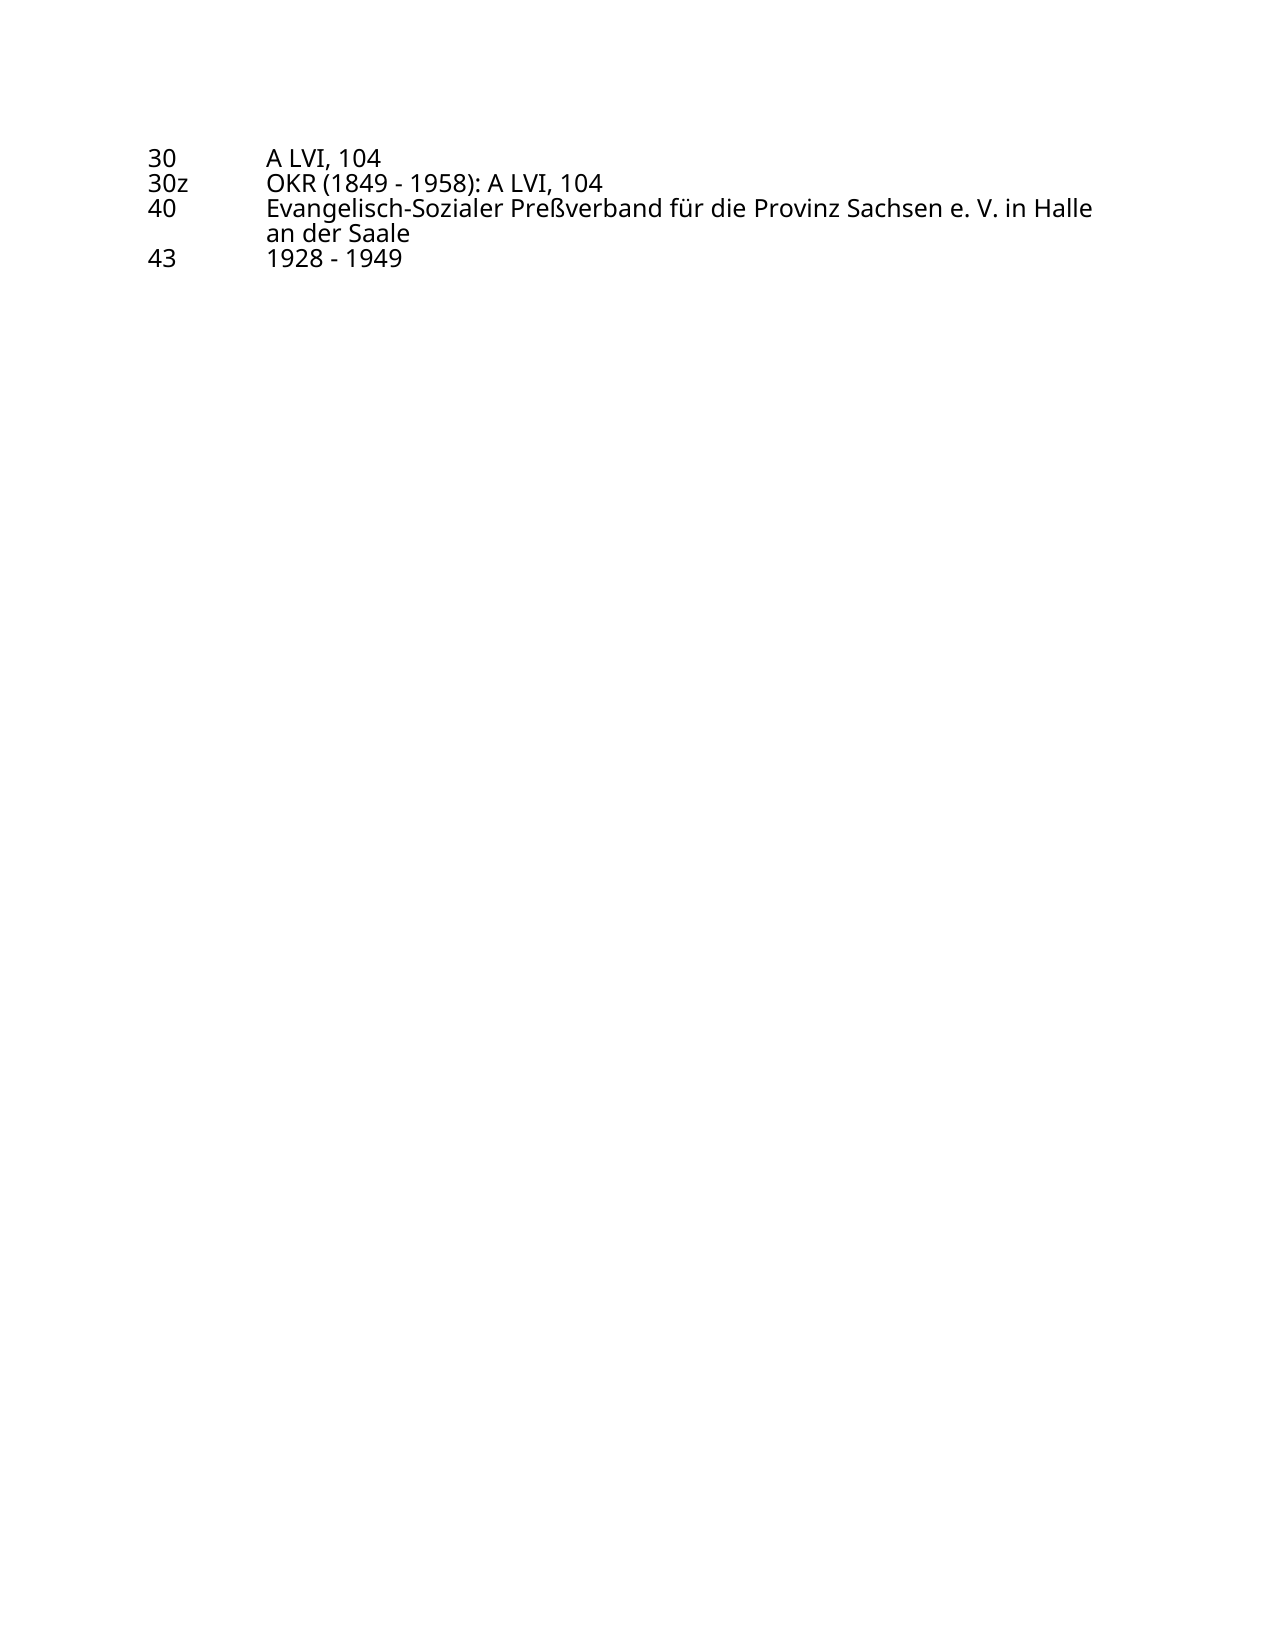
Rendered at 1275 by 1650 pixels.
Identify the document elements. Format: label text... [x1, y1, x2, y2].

text 30z OKR (1849 - 1958): A LVI, 104 [148, 173, 1127, 198]
text 43 1928 - 1949 [148, 248, 1127, 273]
text 40 k[1{Evangelisch-Sozialer Preßverband für die o[Provinz Sachsen]o e. V.} in 2{o[Halle an der Saale]o}]k [148, 198, 1127, 248]
text 30 A LVI, 104 [148, 148, 1127, 173]
